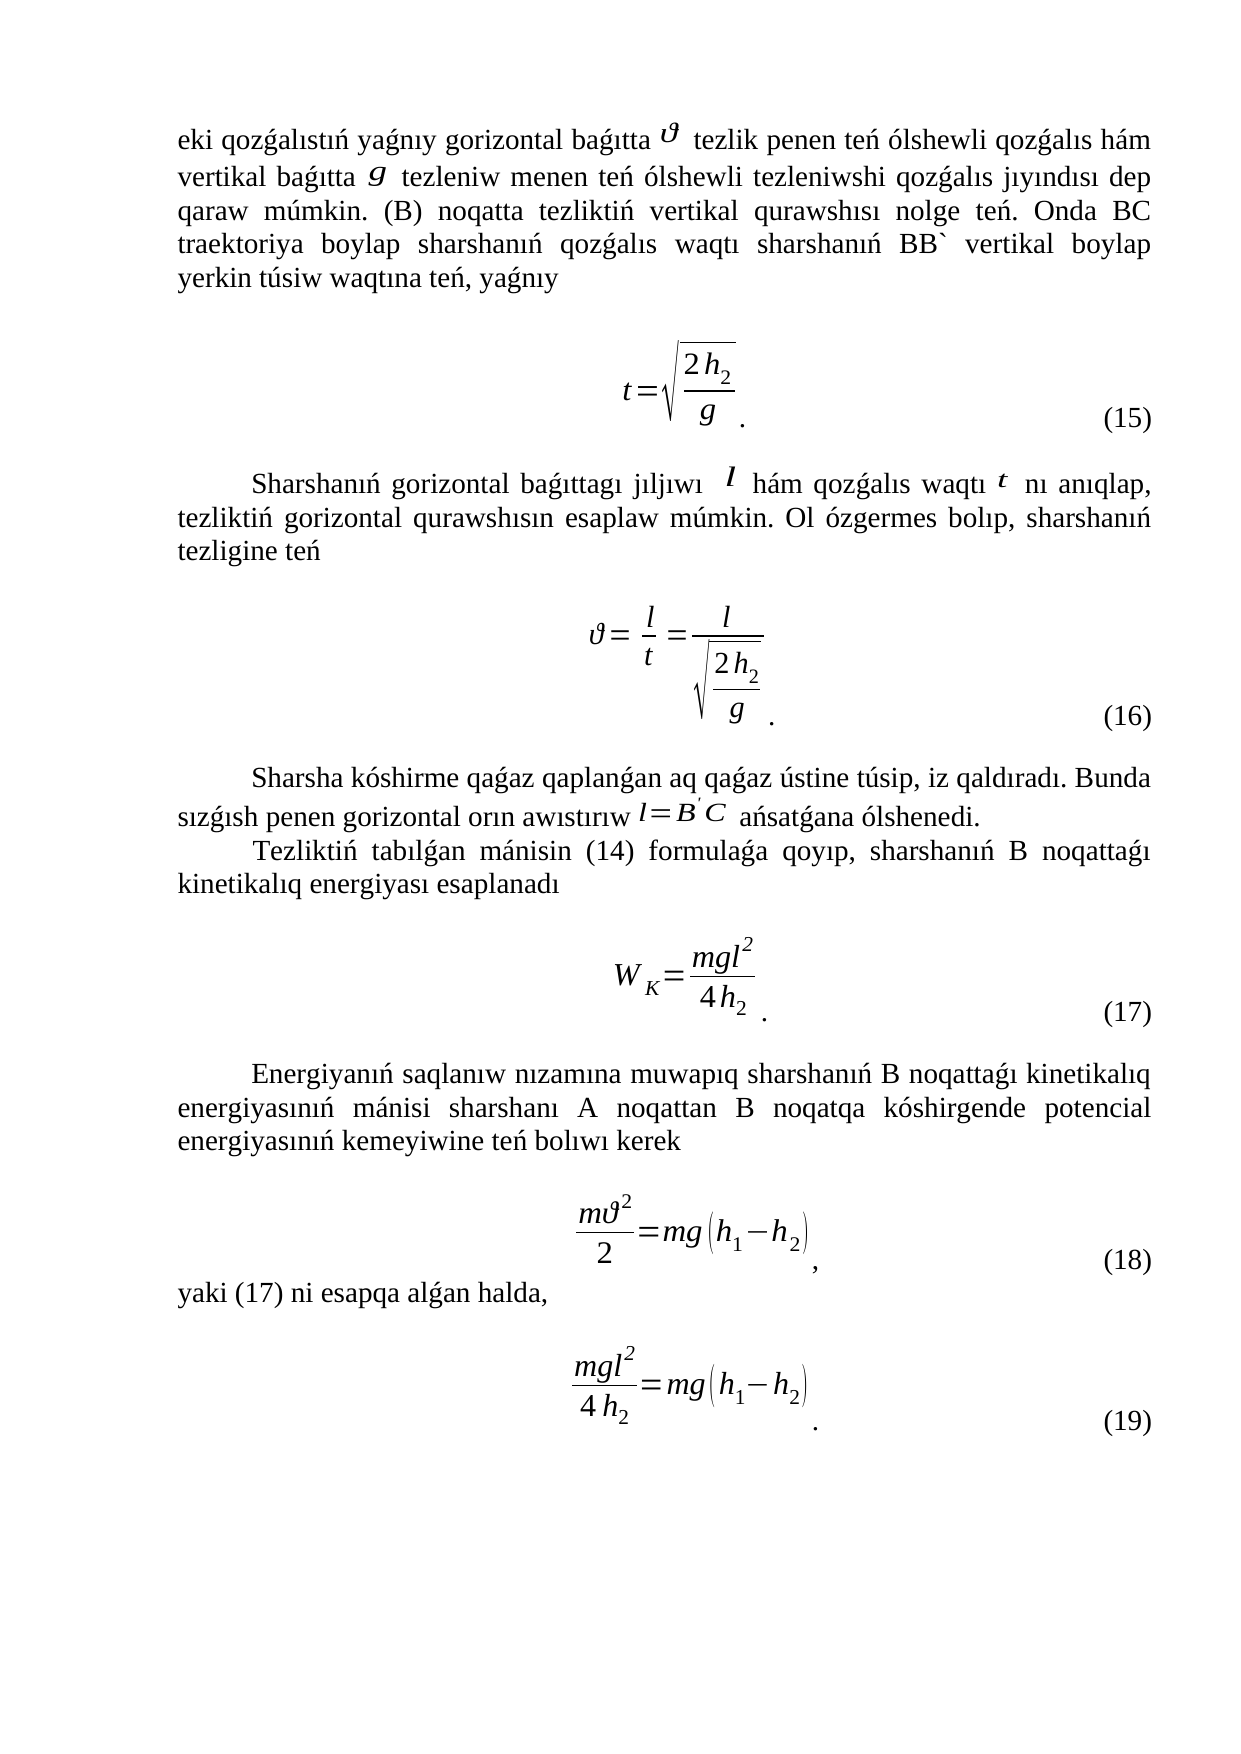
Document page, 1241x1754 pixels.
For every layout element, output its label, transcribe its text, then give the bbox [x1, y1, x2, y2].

text Sharsha kóshirme qaǵaz qaplanǵan aq qaǵaz ústine túsip, iz qaldıradı. Bunda sızǵısh penen gorizontal orın awıstırıw ańsatǵana ólshenedi. [177, 760, 1152, 833]
text Tezliktiń tabılǵan mánisin (14) formulaǵa qoyıp, sharshanıń B noqattaǵı kinetikalıq energiyası esaplanadı [177, 833, 1152, 900]
text . (15) [177, 340, 1152, 433]
text . (19) [177, 1343, 1152, 1436]
text . (17) [177, 934, 1152, 1027]
text . (16) [177, 600, 1152, 732]
text yaki (17) ni esapqa alǵan halda, [177, 1276, 1152, 1309]
text Energiyanıń saqlanıw nızamına muwapıq sharshanıń B noqattaǵı kinetikalıq energiyasınıń mánisi sharshanı A noqattan B noqatqa kóshirgende potencial energiyasınıń kemeyiwine teń bolıwı kerek [177, 1056, 1152, 1157]
text Sharshanıń gorizontal baǵıttagı jıljıwı hám qozǵalıs waqtı nı anıqlap, tezliktiń gorizontal qurawshısın esaplaw múmkin. Ol ózgermes bolıp, sharshanıń tezligine teń [177, 462, 1152, 567]
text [177, 118, 1152, 294]
text , (18) [177, 1190, 1152, 1276]
